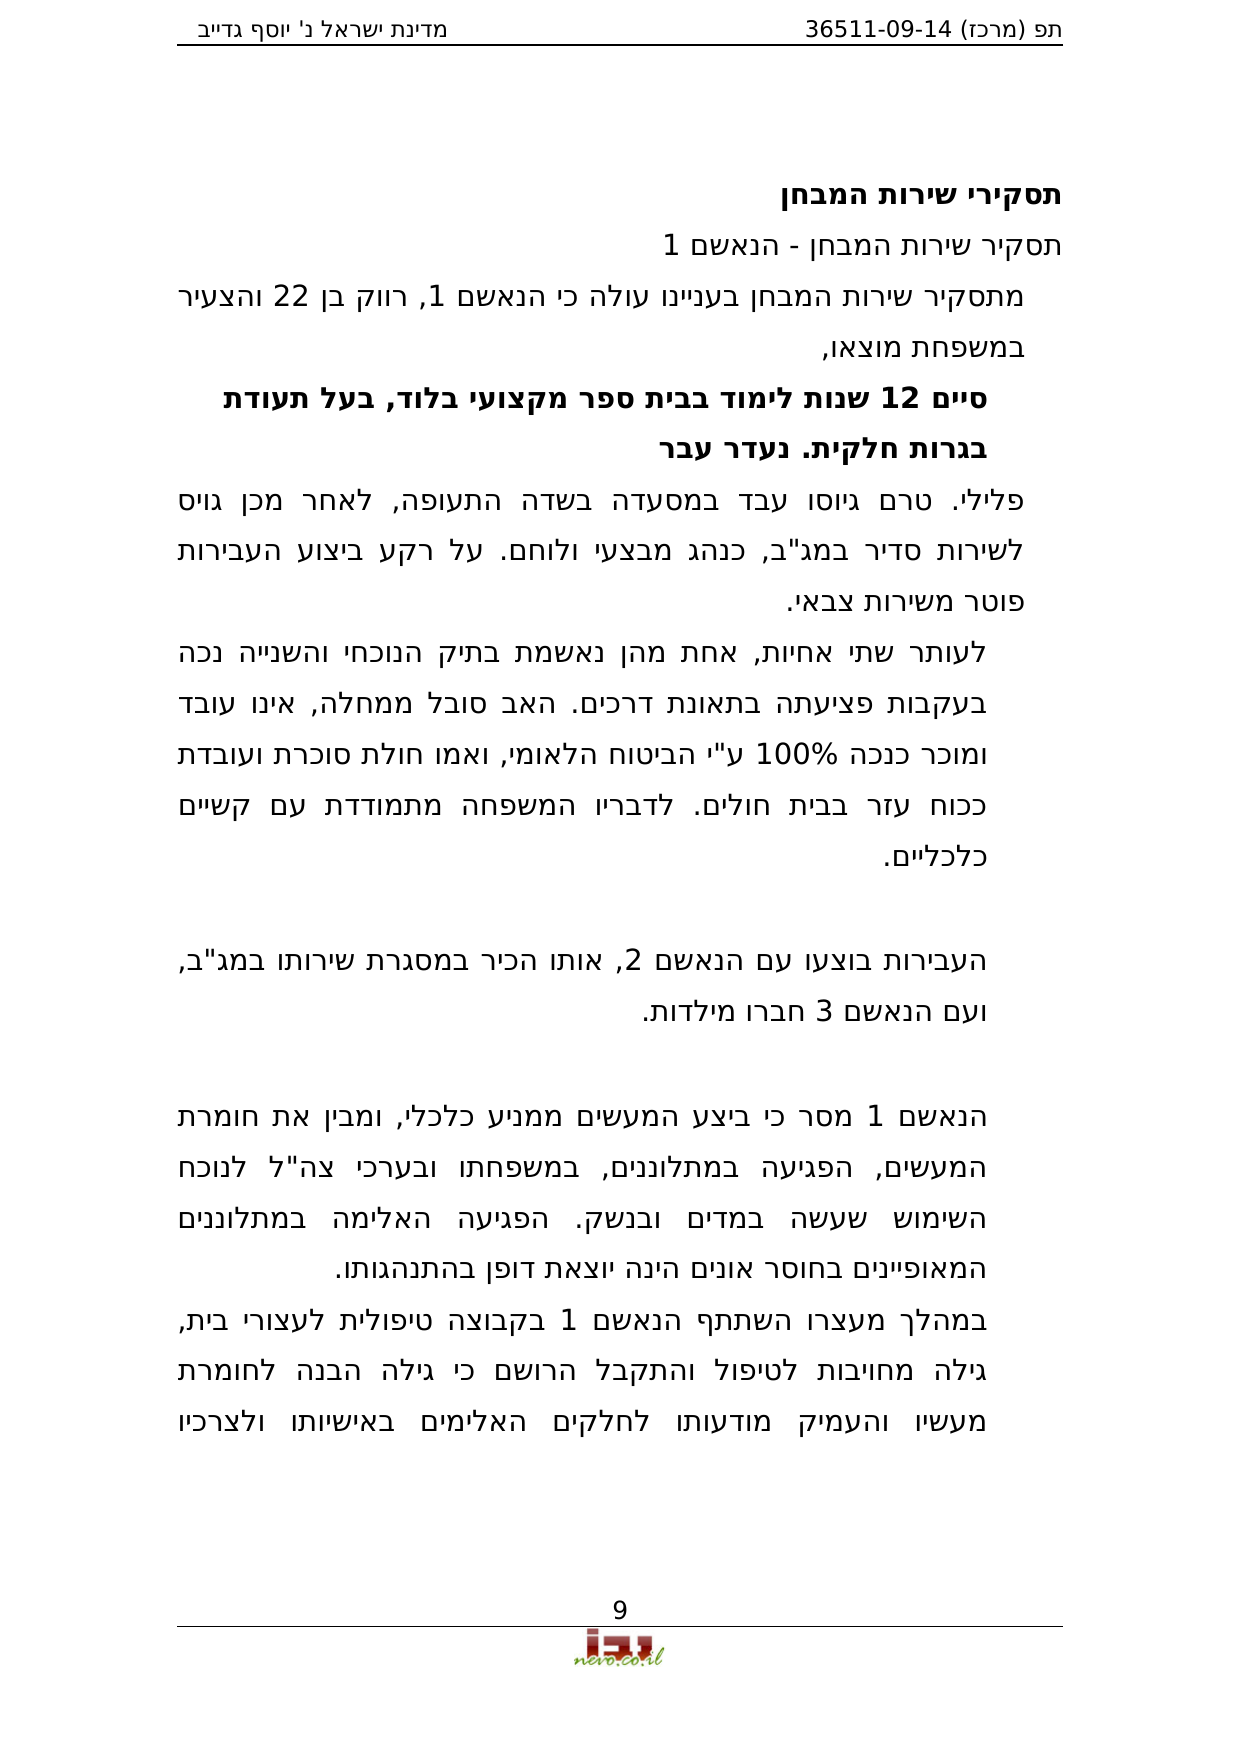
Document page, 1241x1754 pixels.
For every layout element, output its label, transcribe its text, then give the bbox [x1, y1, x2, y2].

list הנאשם 1 מסר כי ביצע המעשים ממניע כלכלי, ומבין את חומרת המעשים, הפגיעה במתלוננים, במשפחתו ובערכי צה"ל לנוכח השימוש שעשה במדים ובנשק. הפגיעה האלימה במתלוננים המאופיינים בחוסר אונים הינה יוצאת דופן בהתנהגותו. [177, 1099, 988, 1286]
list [177, 1303, 988, 1439]
picture [574, 1628, 666, 1667]
text תסקיר שירות המבחן - הנאשם 1 [177, 228, 1063, 262]
list מתסקיר שירות המבחן בעניינו עולה כי הנאשם 1, רווק בן 22 והצעיר במשפחת מוצאו, [177, 279, 1026, 364]
list סיים 12 שנות לימוד בבית ספר מקצועי בלוד, בעל תעודת בגרות חלקית. נעדר עבר [177, 381, 988, 466]
list העבירות בוצעו עם הנאשם 2, אותו הכיר במסגרת שירותו במג"ב, ועם הנאשם 3 חברו מילדות. [177, 944, 988, 1029]
list לעותר שתי אחיות, אחת מהן נאשמת בתיק הנוכחי והשנייה נכה בעקבות פציעתה בתאונת דרכים. האב סובל ממחלה, אינו עובד ומוכר כנכה 100% ע"י הביטוח הלאומי, ואמו חולת סוכרת ועובדת ככוח עזר בבית חולים. לדבריו המשפחה מתמודדת עם קשיים כלכליים. [177, 636, 988, 873]
list פלילי. טרם גיוסו עבד במסעדה בשדה התעופה, לאחר מכן גויס לשירות סדיר במג"ב, כנהג מבצעי ולוחם. על רקע ביצוע העבירות פוטר משירות צבאי. [177, 483, 1026, 619]
text תסקירי שירות המבחן [177, 177, 1063, 211]
